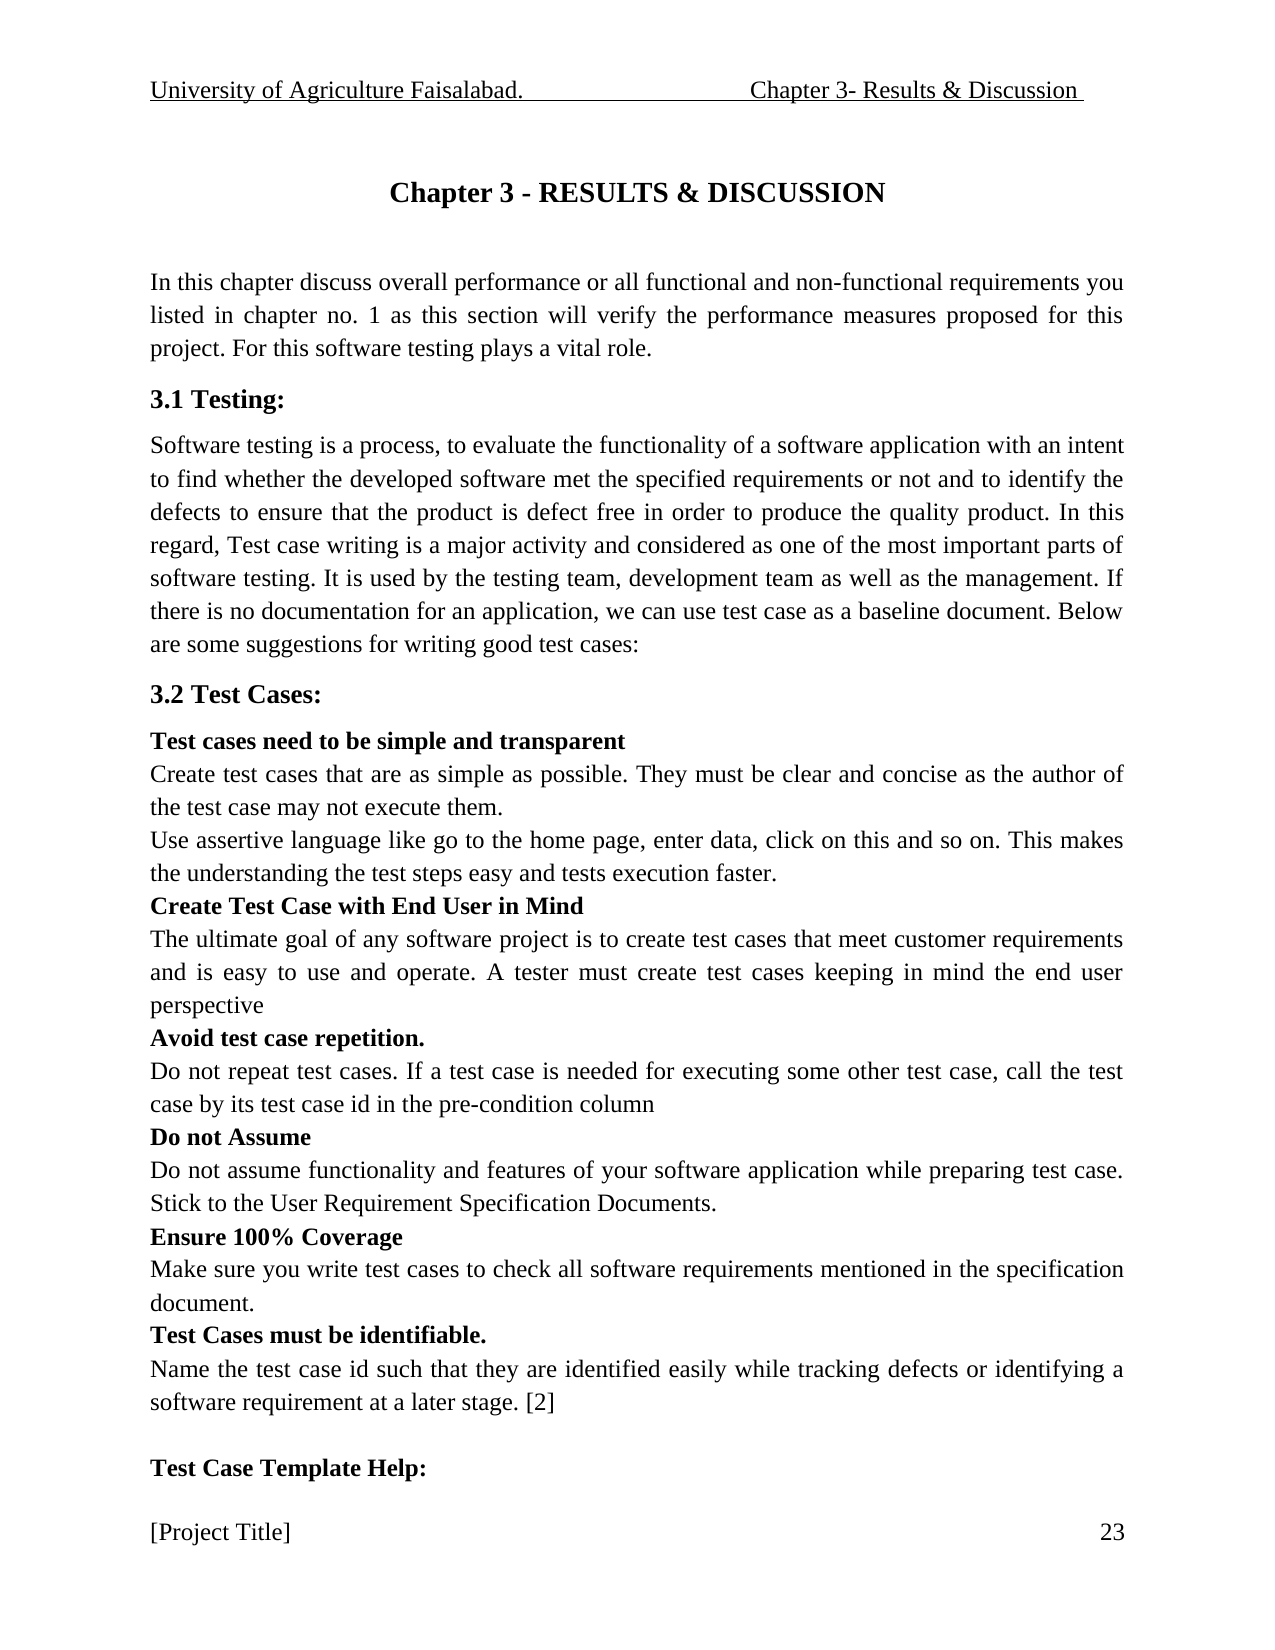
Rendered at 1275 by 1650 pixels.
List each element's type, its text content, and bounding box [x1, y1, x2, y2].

subtitle Chapter 3 - RESULTS & DISCUSSION [150, 175, 1125, 208]
text Test cases need to be simple and transparent [150, 726, 1125, 755]
text In this chapter discuss overall performance or all functional and non-functional requirements you listed in chapter no. 1 as this section will verify the performance measures proposed for this project. For this software testing plays a vital role. [150, 267, 1125, 362]
text Test Cases must be identifiable. [150, 1321, 1125, 1349]
subtitle 3.2 Test Cases: [150, 678, 1125, 709]
text Create Test Case with End User in Mind [150, 891, 1125, 920]
text Create test cases that are as simple as possible. They must be clear and concise as the author of the test case may not execute them. [150, 759, 1125, 821]
text The ultimate goal of any software project is to create test cases that meet customer requirements and is easy to use and operate. A tester must create test cases keeping in mind the end user perspective [150, 924, 1125, 1019]
text Software testing is a process, to evaluate the functionality of a software application with an intent to find whether the developed software met the specified requirements or not and to identify the defects to ensure that the product is defect free in order to produce the quality product. In this regard, Test case writing is a major activity and considered as one of the most important parts of software testing. It is used by the testing team, development team as well as the management. If there is no documentation for an application, we can use test case as a baseline document. Below are some suggestions for writing good test cases: [150, 431, 1125, 657]
text Use assertive language like go to the home page, enter data, click on this and so on. This makes the understanding the test steps easy and tests execution faster. [150, 825, 1125, 887]
text Do not assume functionality and features of your software application while preparing test case. Stick to the User Requirement Specification Documents. [150, 1156, 1125, 1217]
text Do not repeat test cases. If a test case is needed for executing some other test case, call the test case by its test case id in the pre-condition column [150, 1056, 1125, 1118]
subtitle 3.1 Testing: [150, 383, 1125, 414]
text Name the test case id such that they are identified easily while tracking defects or identifying a software requirement at a later stage. [150, 1354, 1125, 1415]
text Ensure 100% Coverage [150, 1222, 1125, 1250]
text Make sure you write test cases to check all software requirements mentioned in the specification document. [150, 1254, 1125, 1316]
text Test Case Template Help: [150, 1453, 1125, 1481]
text Avoid test case repetition. [150, 1023, 1125, 1052]
text Do not Assume [150, 1122, 1125, 1151]
